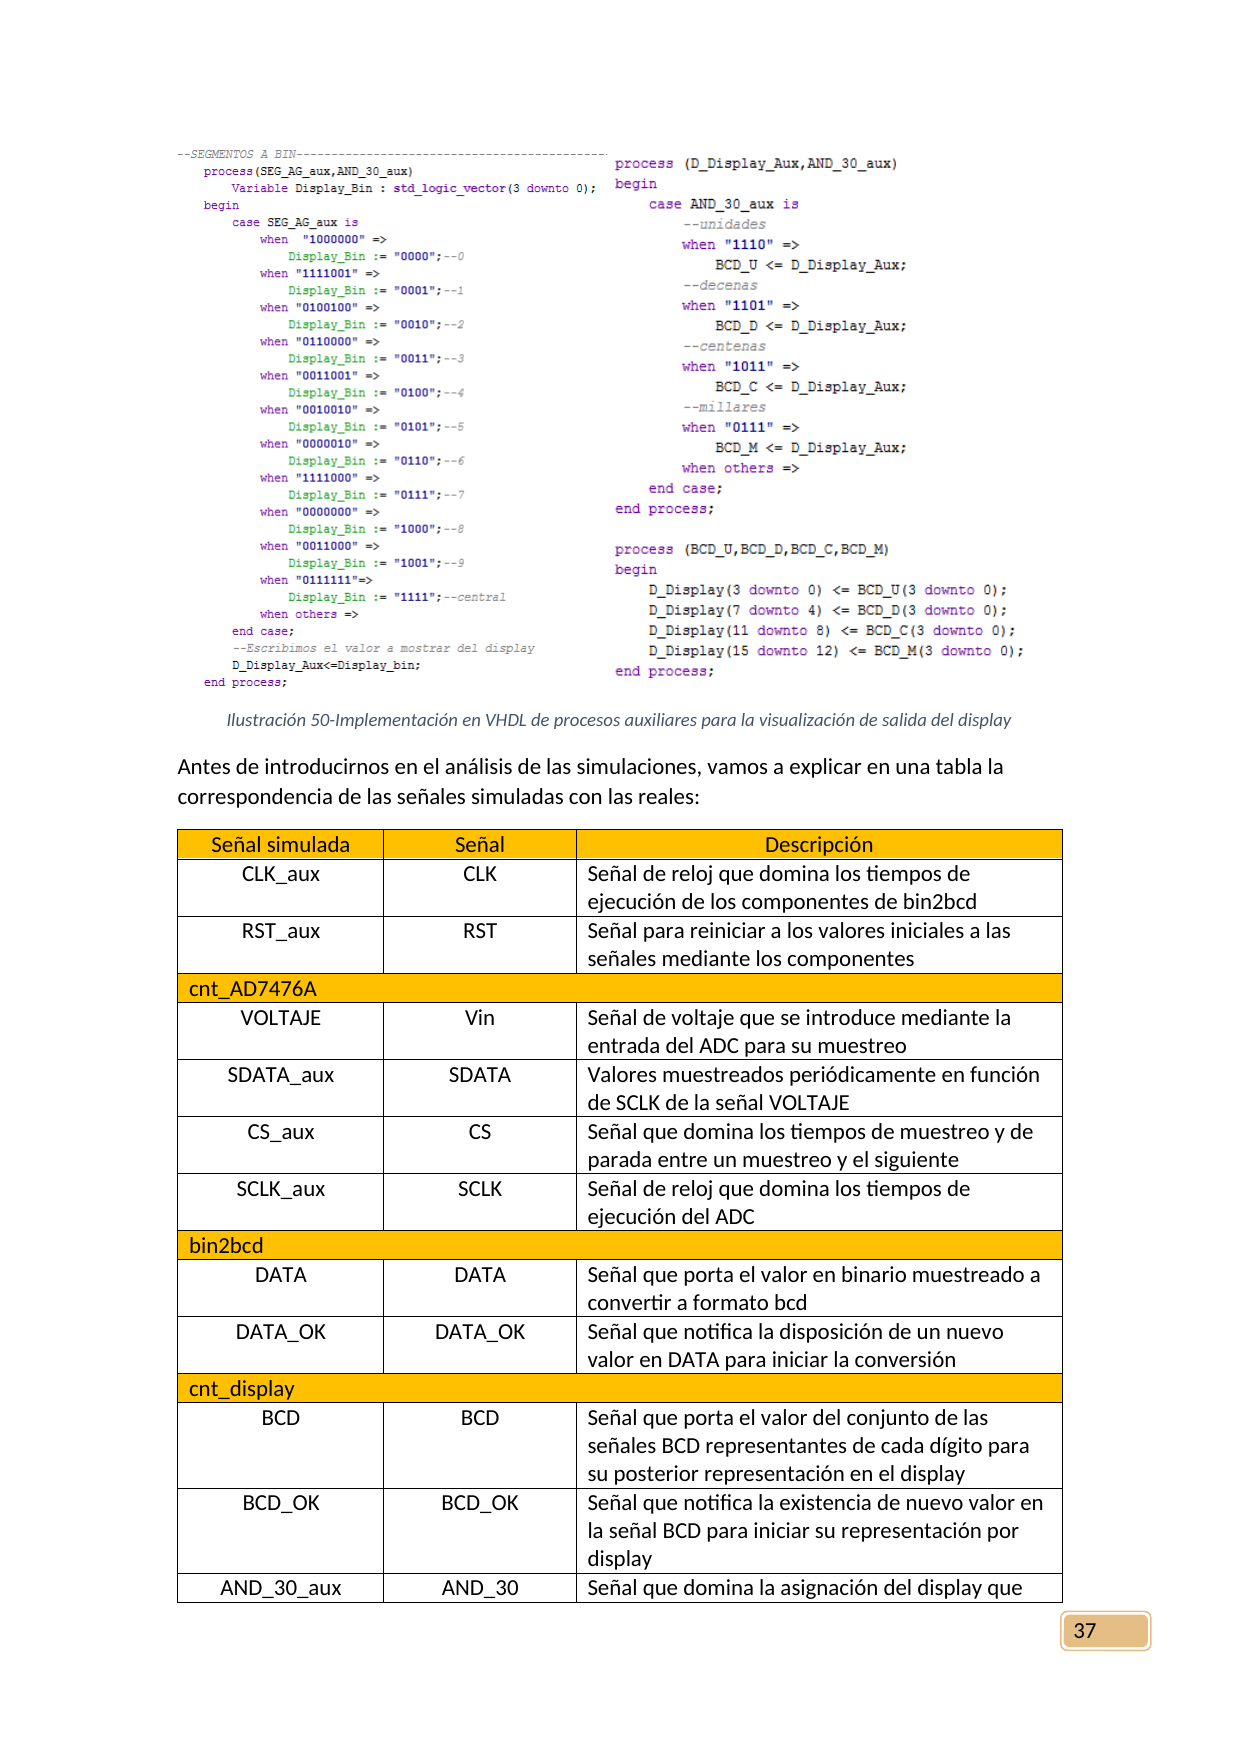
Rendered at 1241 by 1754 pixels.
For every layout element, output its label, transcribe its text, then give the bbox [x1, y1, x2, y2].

table_cell RST [384, 917, 576, 973]
table_cell DATA [178, 1260, 383, 1316]
table_cell DATA_OK [178, 1317, 383, 1373]
table_cell DATA [384, 1260, 576, 1316]
table_cell Señal para reiniciar a los valores iniciales a las señales mediante los componentes [577, 917, 1062, 973]
table_cell CLK [384, 860, 576, 916]
table_cell AND_30_aux [178, 1574, 383, 1602]
table_cell CS_aux [178, 1117, 383, 1173]
table_cell VOLTAJE [178, 1003, 383, 1059]
table_header Señal simulada [178, 830, 383, 858]
table_header Descripción [577, 830, 1062, 858]
table_cell SCLK [384, 1174, 576, 1230]
table_cell SCLK_aux [178, 1174, 383, 1230]
table_cell cnt_display [178, 1374, 1062, 1402]
table_header Señal [384, 830, 576, 858]
table_cell bin2bcd [178, 1231, 1062, 1259]
table_cell Señal de reloj que domina los tiempos de ejecución de los componentes de bin2bcd [577, 860, 1062, 916]
table_cell CLK_aux [178, 860, 383, 916]
table_cell cnt_AD7476A [178, 974, 1062, 1002]
table_cell BCD_OK [178, 1489, 383, 1572]
table_cell SDATA [384, 1060, 576, 1116]
picture [177, 147, 1031, 690]
table_cell BCD_OK [384, 1489, 576, 1572]
table_cell Señal que notifica la existencia de nuevo valor en la señal BCD para iniciar su representación por display [577, 1489, 1062, 1572]
table_cell Señal que notifica la disposición de un nuevo valor en DATA para iniciar la conversión [577, 1317, 1062, 1373]
table_cell AND_30 [384, 1574, 576, 1602]
table_cell CS [384, 1117, 576, 1173]
table_cell Señal de voltaje que se introduce mediante la entrada del ADC para su muestreo [577, 1003, 1062, 1059]
table_cell RST_aux [178, 917, 383, 973]
table_cell DATA_OK [384, 1317, 576, 1373]
table_cell BCD [384, 1403, 576, 1487]
table_cell Señal de reloj que domina los tiempos de ejecución del ADC [577, 1174, 1062, 1230]
table_cell SDATA_aux [178, 1060, 383, 1116]
table_cell BCD [178, 1403, 383, 1487]
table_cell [577, 1574, 1062, 1602]
table_cell Valores muestreados periódicamente en función de SCLK de la señal VOLTAJE [577, 1060, 1062, 1116]
table_cell Señal que domina los tiempos de muestreo y de parada entre un muestreo y el siguiente [577, 1117, 1062, 1173]
text Antes de introducirnos en el análisis de las simulaciones, vamos a explicar en una tabla la correspondencia de las señales simuladas con las reales: [177, 752, 1063, 811]
table_cell Señal que porta el valor en binario muestreado a convertir a formato bcd [577, 1260, 1062, 1316]
table_cell Vin [384, 1003, 576, 1059]
table_cell Señal que porta el valor del conjunto de las señales BCD representantes de cada dígito para su posterior representación en el display [577, 1403, 1062, 1487]
